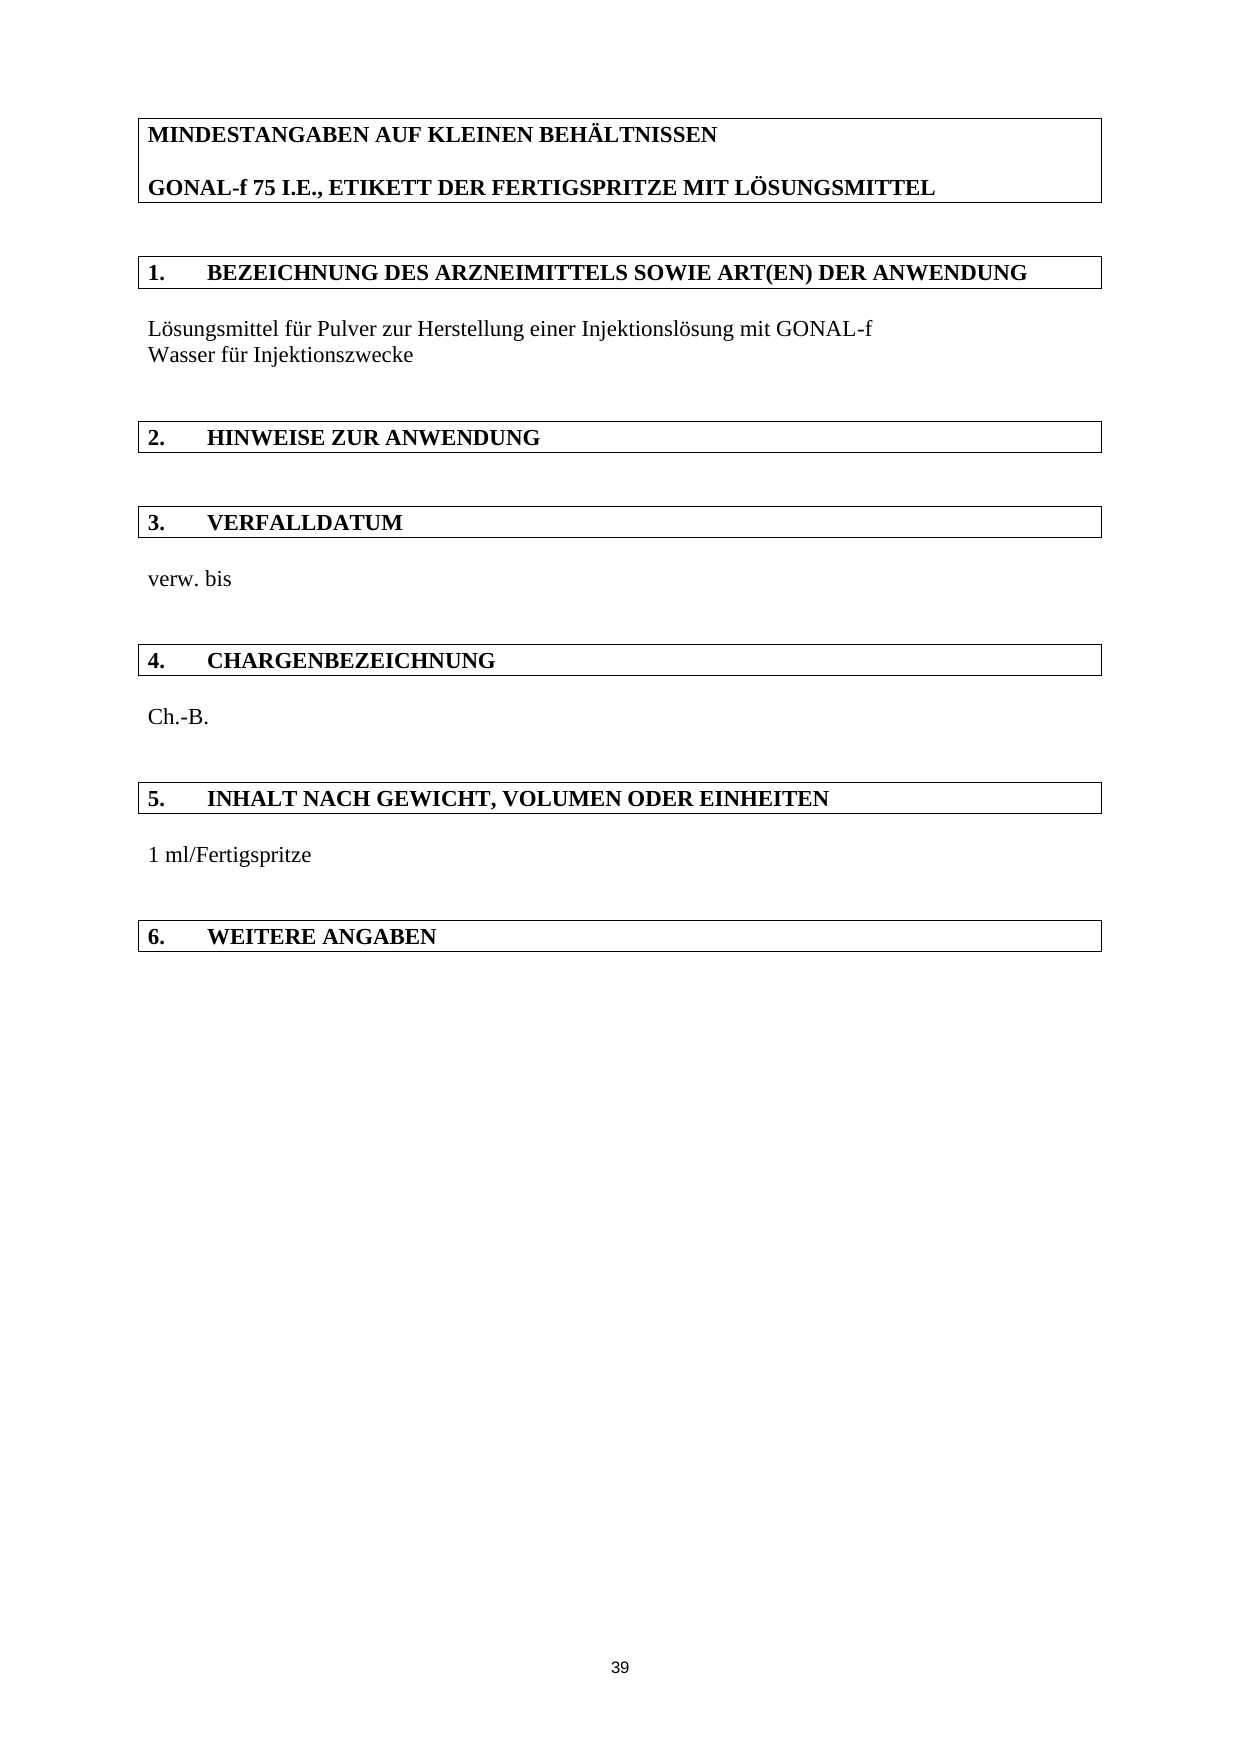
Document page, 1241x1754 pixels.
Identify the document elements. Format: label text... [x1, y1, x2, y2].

text GONAL-f 75 I.E., ETIKETT DER FERTIGSPRITZE MIT LÖSUNGSMITTEL [139, 171, 1101, 202]
text 3. VERFALLDATUM [139, 507, 1101, 537]
text Lösungsmittel für Pulver zur Herstellung einer Injektionslösung mit GONAL-f [148, 315, 1092, 341]
text MINDESTANGABEN AUF KLEINEN BEHÄLTNISSEN [139, 119, 1101, 148]
text 1. BEZEICHNUNG DES ARZNEIMITTELS SOWIE ART(EN) DER ANWENDUNG [139, 257, 1101, 288]
text 1 ml/Fertigspritze [148, 841, 1092, 867]
text verw. bis [148, 565, 1092, 591]
text Wasser für Injektionszwecke [148, 341, 1092, 368]
text 5. INHALT NACH GEWICHT, VOLUMEN ODER EINHEITEN [139, 783, 1101, 813]
text 2. HINWEISE ZUR ANWENDUNG [139, 422, 1101, 452]
text Ch.-B. [148, 703, 1092, 729]
text 6. WEITERE ANGABEN [139, 921, 1101, 951]
text 4. CHARGENBEZEICHNUNG [139, 645, 1101, 675]
